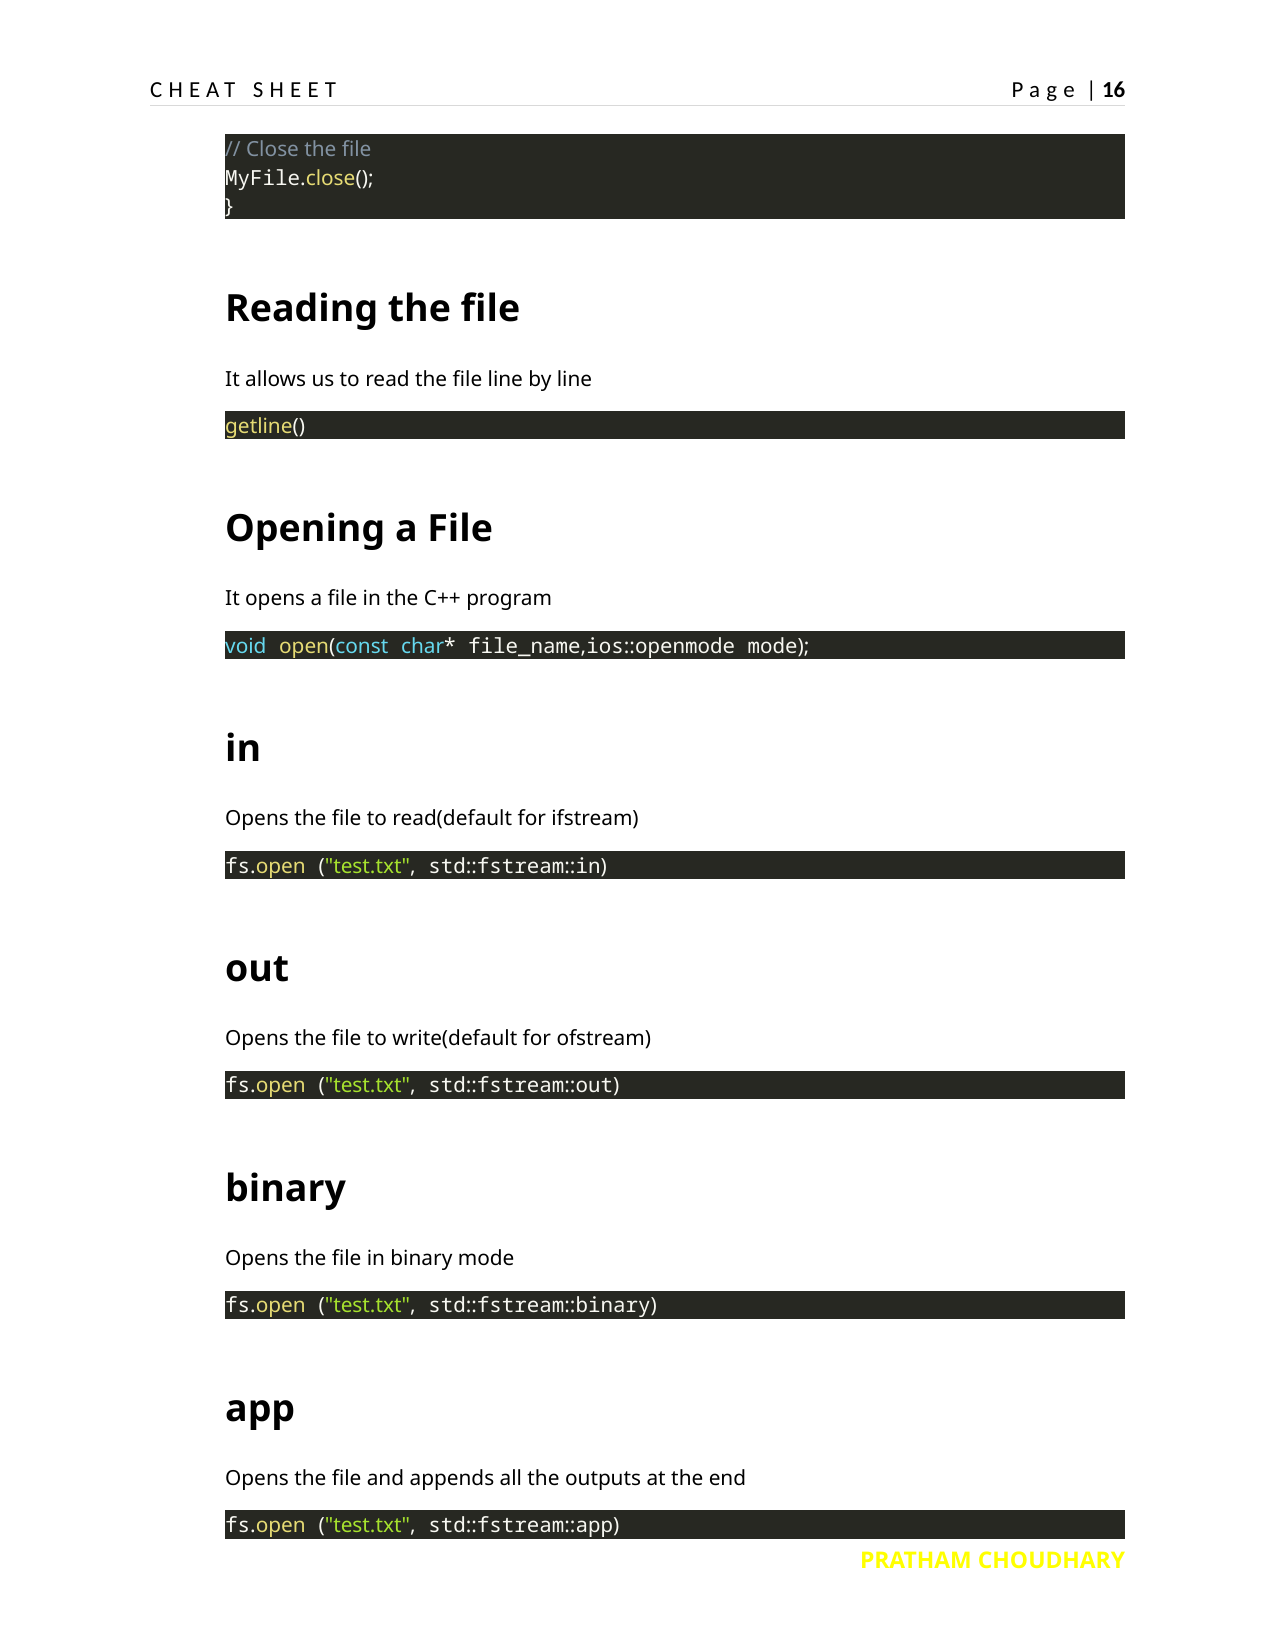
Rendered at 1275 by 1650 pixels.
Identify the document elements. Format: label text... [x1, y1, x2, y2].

text MyFile.close(); [225, 163, 1125, 191]
text } [225, 191, 1125, 219]
subtitle Reading the file [225, 281, 1125, 332]
subtitle binary [225, 1161, 1125, 1212]
text It allows us to read the file line by line [225, 364, 1125, 392]
text It opens a file in the C++ program [225, 583, 1125, 612]
text fs.open ("test.txt", std::fstream::in) [225, 851, 1125, 879]
text void open(const char* file_name,ios::openmode mode); [225, 631, 1125, 659]
text fs.open ("test.txt", std::fstream::app) [225, 1510, 1125, 1539]
text fs.open ("test.txt", std::fstream::binary) [225, 1291, 1125, 1319]
subtitle out [225, 941, 1125, 992]
subtitle Opening a File [225, 501, 1125, 552]
text // Close the file [225, 134, 1125, 163]
subtitle app [225, 1381, 1125, 1432]
text Opens the file to read(default for ifstream) [225, 803, 1125, 832]
subtitle in [225, 721, 1125, 772]
text Opens the file in binary mode [225, 1243, 1125, 1272]
text fs.open ("test.txt", std::fstream::out) [225, 1071, 1125, 1099]
text getline() [225, 411, 1125, 439]
text Opens the file and appends all the outputs at the end [225, 1463, 1125, 1492]
text Opens the file to write(default for ofstream) [225, 1023, 1125, 1052]
